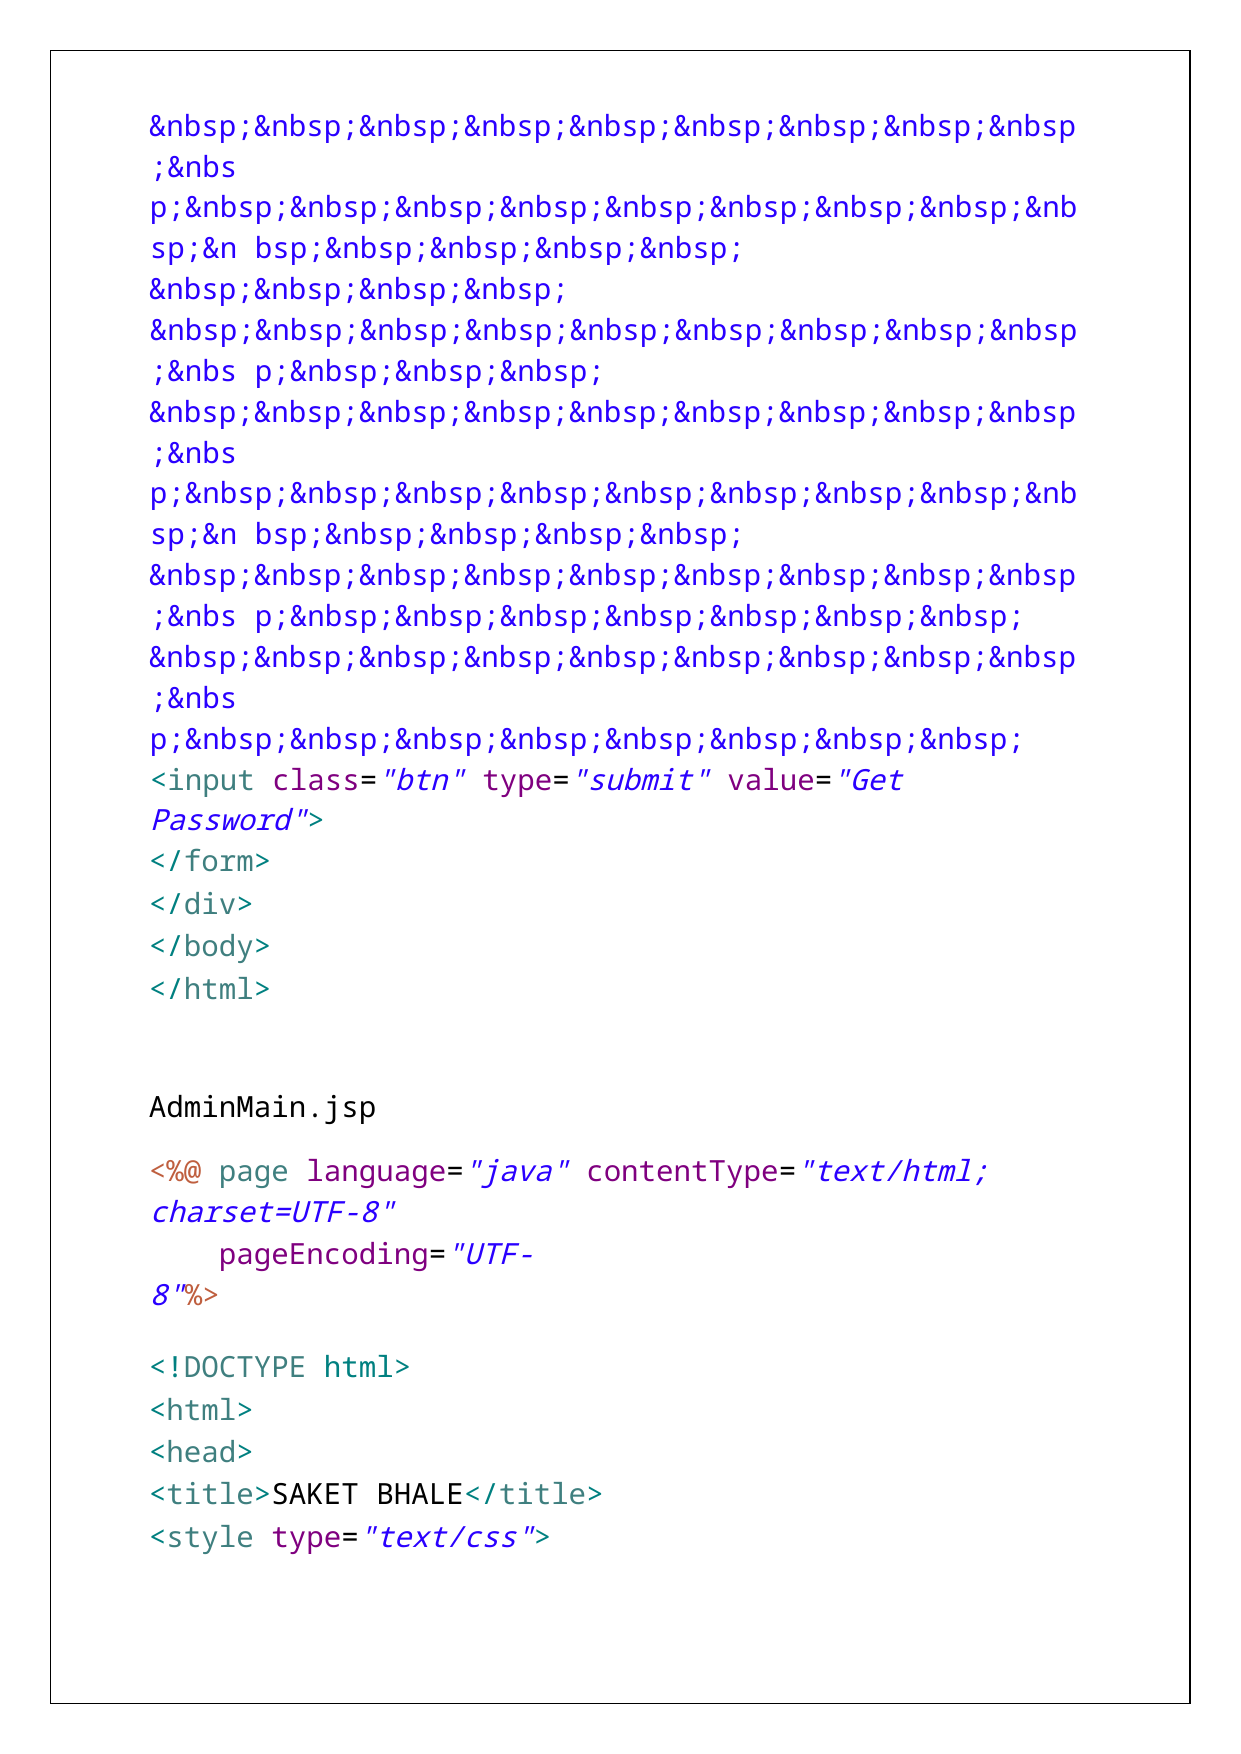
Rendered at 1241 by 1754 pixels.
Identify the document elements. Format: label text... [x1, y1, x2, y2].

text &nbsp;&nbsp;&nbsp;&nbsp;&nbsp;&nbsp;&nbsp;&nbsp;&nbsp;&nbs p;&nbsp;&nbsp;&nbsp;&nbsp;&nbsp;&nbsp;&nbsp;&nbsp; <input class="btn" type="submit" value="Get Password"> [148, 636, 1080, 839]
text <style type="text/css"> [148, 1516, 1080, 1556]
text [148, 105, 1080, 267]
text <%@ page language="java" contentType="text/html; charset=UTF-8" [148, 1151, 1080, 1231]
text pageEncoding="UTF-8"%> [148, 1233, 579, 1314]
text </html> [148, 968, 1027, 1008]
text &nbsp;&nbsp;&nbsp;&nbsp;&nbsp;&nbsp;&nbsp;&nbsp;&nbsp;&nbs p;&nbsp;&nbsp;&nbsp;&nbsp;&nbsp;&nbsp;&nbsp; [148, 554, 1080, 635]
text </body> [148, 926, 1027, 965]
text </form> [148, 841, 1027, 880]
text &nbsp;&nbsp;&nbsp;&nbsp; &nbsp;&nbsp;&nbsp;&nbsp;&nbsp;&nbsp;&nbsp;&nbsp;&nbsp;&nbs p;&nbsp;&nbsp;&nbsp; [148, 268, 1080, 390]
text &nbsp;&nbsp;&nbsp;&nbsp;&nbsp;&nbsp;&nbsp;&nbsp;&nbsp;&nbs p;&nbsp;&nbsp;&nbsp;&nbsp;&nbsp;&nbsp;&nbsp;&nbsp;&nbsp;&n bsp;&nbsp;&nbsp;&nbsp;&nbsp; [148, 391, 1080, 553]
text <title>SAKET BHALE</title> [148, 1473, 1080, 1513]
text <html> [148, 1389, 1027, 1428]
text <head> [148, 1431, 1027, 1471]
text </div> [148, 883, 1080, 923]
text AdminMain.jsp [148, 1086, 1080, 1126]
text <!DOCTYPE html> [148, 1346, 1080, 1386]
